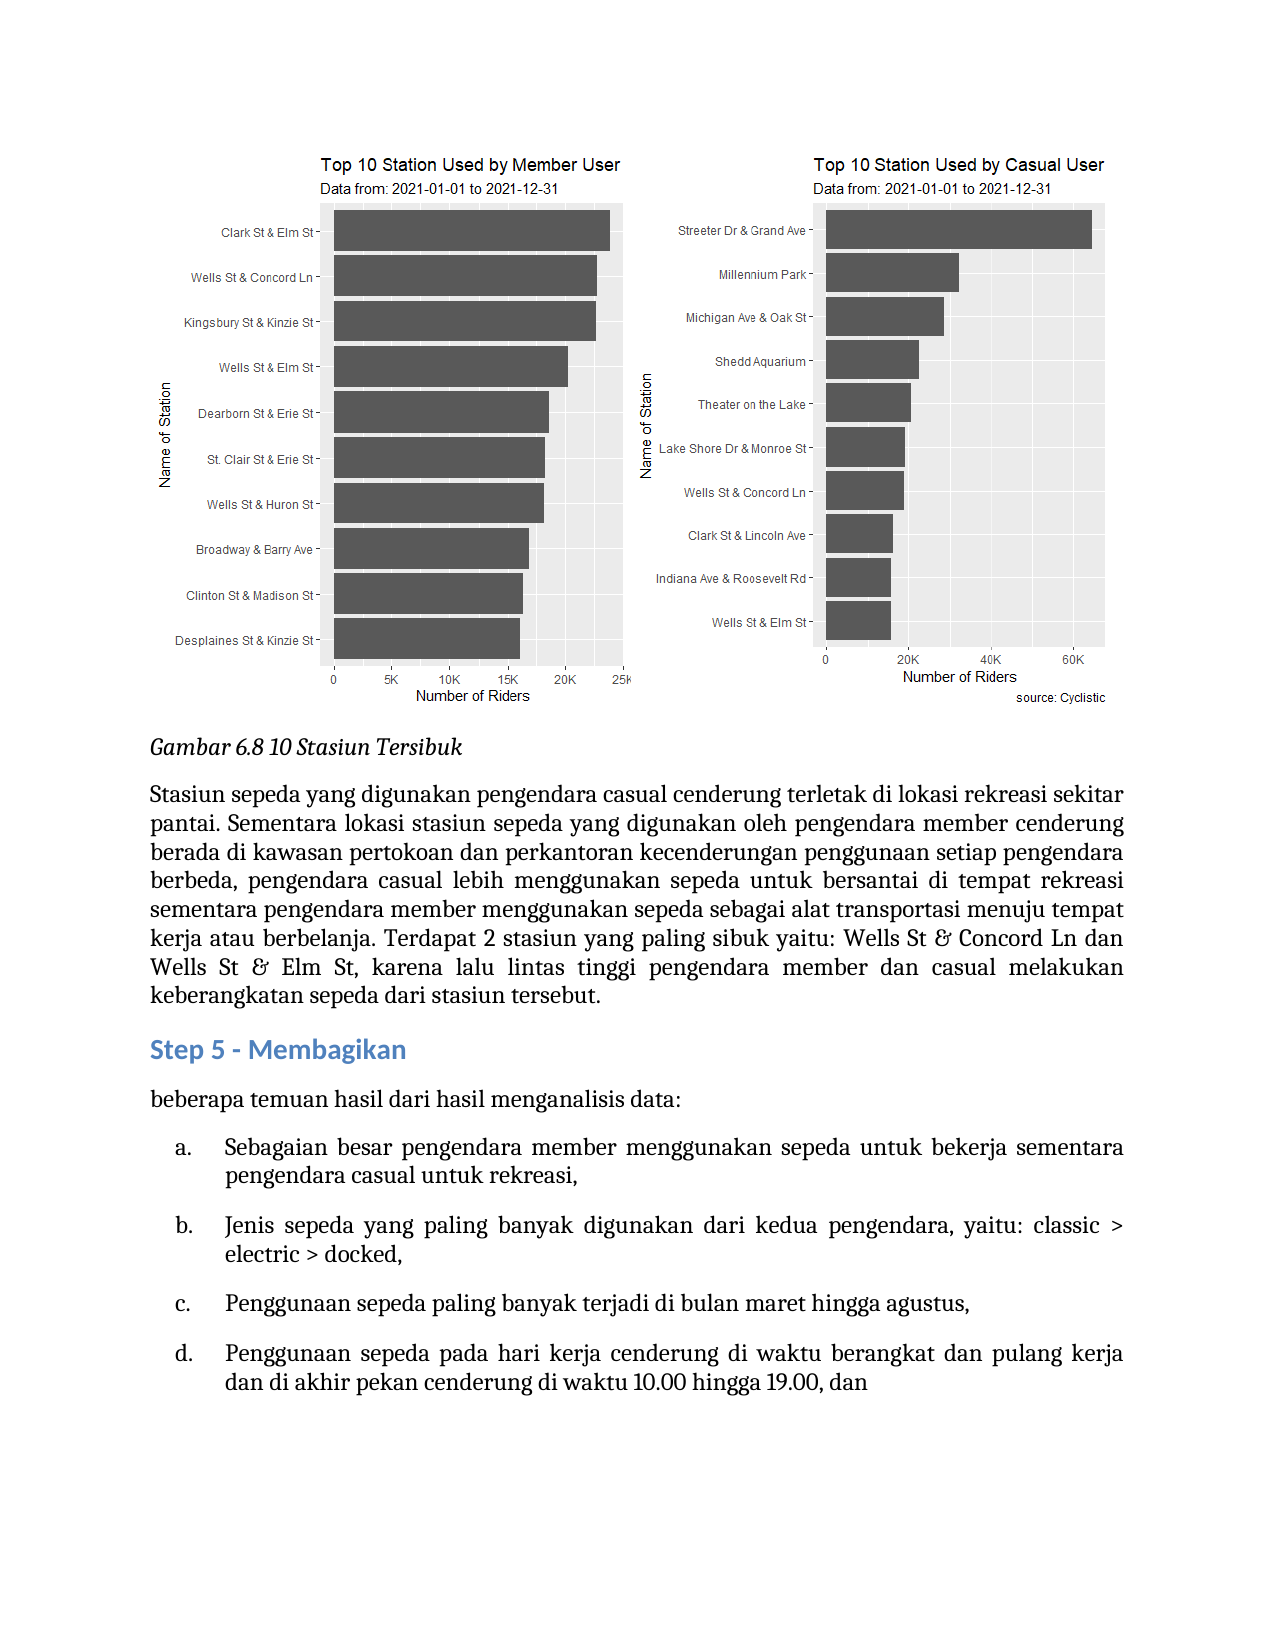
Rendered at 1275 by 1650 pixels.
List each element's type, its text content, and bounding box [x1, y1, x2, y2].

text Stasiun sepeda yang digunakan pengendara casual cenderung terletak di lokasi rekreasi sekitar pantai. Sementara lokasi stasiun sepeda yang digunakan oleh pengendara member cenderung berada di kawasan pertokoan dan perkantoran kecenderungan penggunaan setiap pengendara berbeda, pengendara casual lebih menggunakan sepeda untuk bersantai di tempat rekreasi sementara pengendara member menggunakan sepeda sebagai alat transportasi menuju tempat kerja atau berbelanja. Terdapat 2 stasiun yang paling sibuk yaitu: Wells St & Concord Ln dan Wells St & Elm St, karena lalu lintas tinggi pengendara member dan casual melakukan keberangkatan sepeda dari stasiun tersebut. [150, 780, 1125, 1010]
text beberapa temuan hasil dari hasil menganalisis data: [150, 1085, 1125, 1114]
list Penggunaan sepeda paling banyak terjadi di bulan maret hingga agustus, [175, 1289, 1125, 1318]
list Sebagaian besar pengendara member menggunakan sepeda untuk bekerja sementara pengendara casual untuk rekreasi, [175, 1133, 1125, 1190]
subtitle Step 5 - Membagikan [150, 1031, 1125, 1066]
text Gambar 6.8 10 Stasiun Tersibuk [150, 732, 1125, 761]
list Penggunaan sepeda pada hari kerja cenderung di waktu berangkat dan pulang kerja dan di akhir pekan cenderung di waktu 10.00 hingga 19.00, dan [175, 1339, 1125, 1396]
list Jenis sepeda yang paling banyak digunakan dari kedua pengendara, yaitu: classic > electric > docked, [175, 1211, 1125, 1268]
picture [150, 150, 1112, 712]
